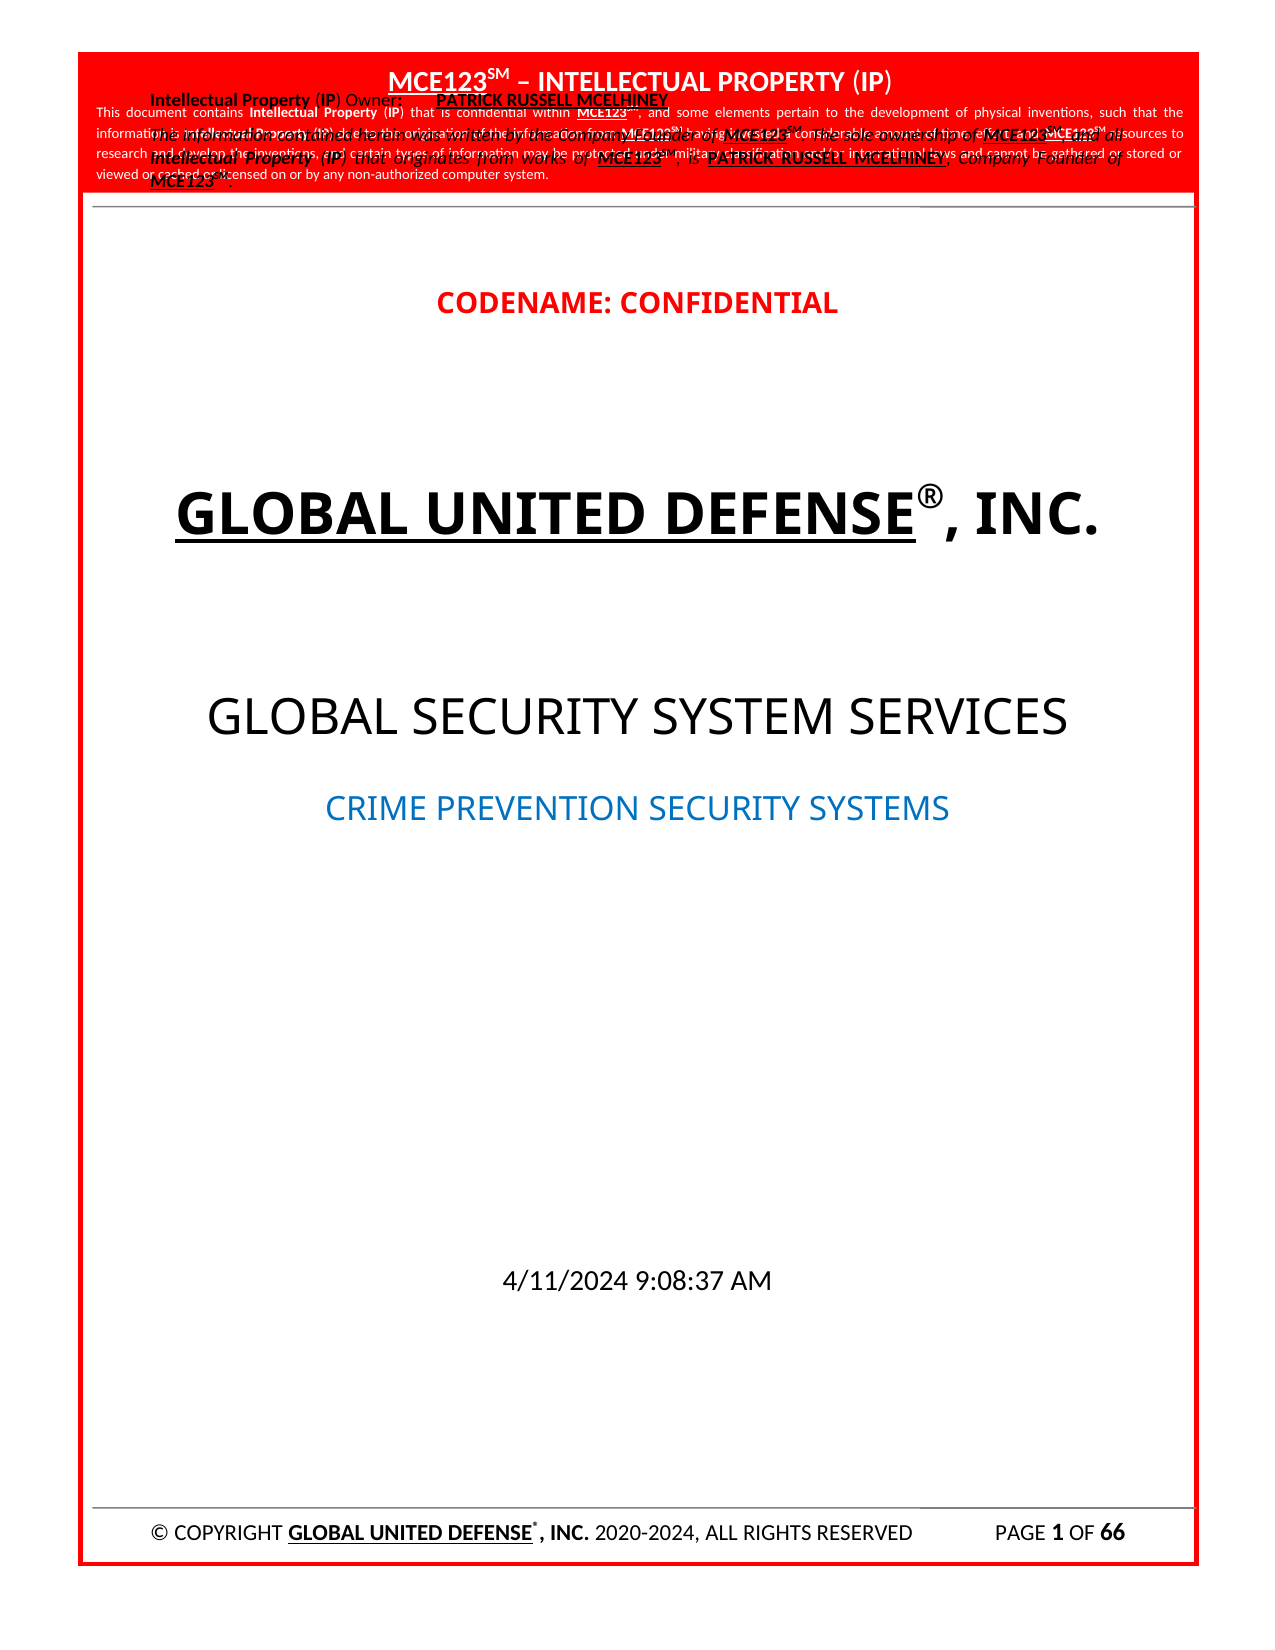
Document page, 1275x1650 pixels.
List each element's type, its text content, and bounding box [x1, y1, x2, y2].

subtitle CRIME PREVENTION SECURITY SYSTEMS [150, 784, 1125, 830]
text CODENAME: CONFIDENTIAL [150, 282, 1125, 322]
text 4/11/2024 9:08:37 AM [150, 1262, 1125, 1298]
text GLOBAL SECURITY SYSTEM SERVICES [150, 681, 1125, 749]
text GLOBAL UNITED DEFENSE®, INC. [150, 472, 1125, 551]
